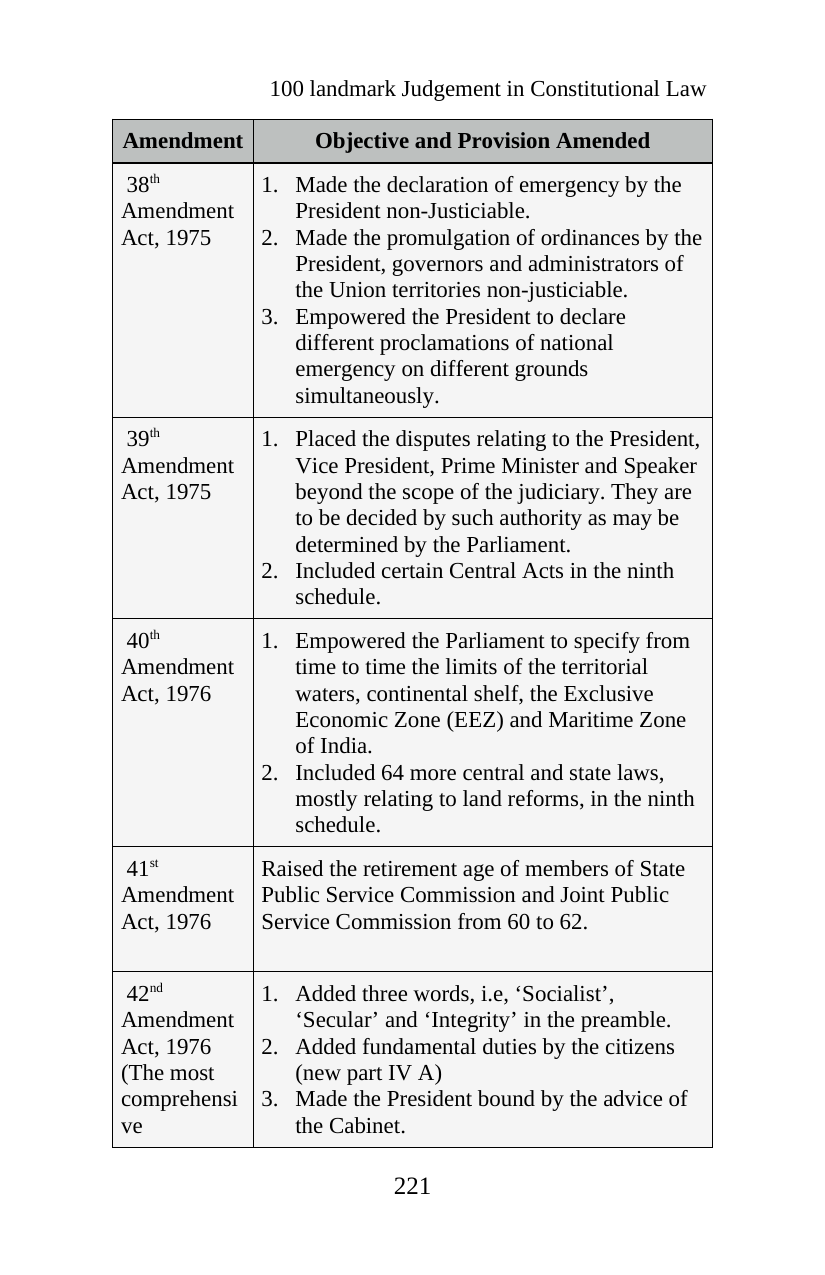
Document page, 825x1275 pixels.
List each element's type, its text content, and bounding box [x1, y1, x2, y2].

table_cell Empowered the Parliament to specify from time to time the limits of the territorial waters, continental shelf, the Exclusive Economic Zone (EEZ) and Maritime Zone of India. Included 64 more central and state laws, mostly relating to land reforms, in the ninth schedule. [254, 619, 712, 846]
table_cell Raised the retirement age of members of State Public Service Commission and Joint Public Service Commission from 60 to 62. [254, 847, 712, 971]
table_cell 41st Amendment Act, 1976 [113, 847, 253, 971]
table_cell Made the declaration of emergency by the President non-Justiciable. Made the promulgation of ordinances by the President, governors and administrators of the Union territories non-justiciable. Empowered the President to declare different proclamations of national emergency on different grounds simultaneously. [254, 164, 712, 416]
table_header Amendment [113, 120, 253, 162]
table_cell 40th Amendment Act, 1976 [113, 619, 253, 846]
table_header Objective and Provision Amended [254, 120, 712, 162]
table_cell Placed the disputes relating to the President, Vice President, Prime Minister and Speaker beyond the scope of the judiciary. They are to be decided by such authority as may be determined by the Parliament. Included certain Central Acts in the ninth schedule. [254, 418, 712, 618]
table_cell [113, 972, 253, 1147]
table_cell 39th Amendment Act, 1975 [113, 418, 253, 618]
table_cell 38th Amendment Act, 1975 [113, 164, 253, 416]
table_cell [254, 972, 712, 1147]
